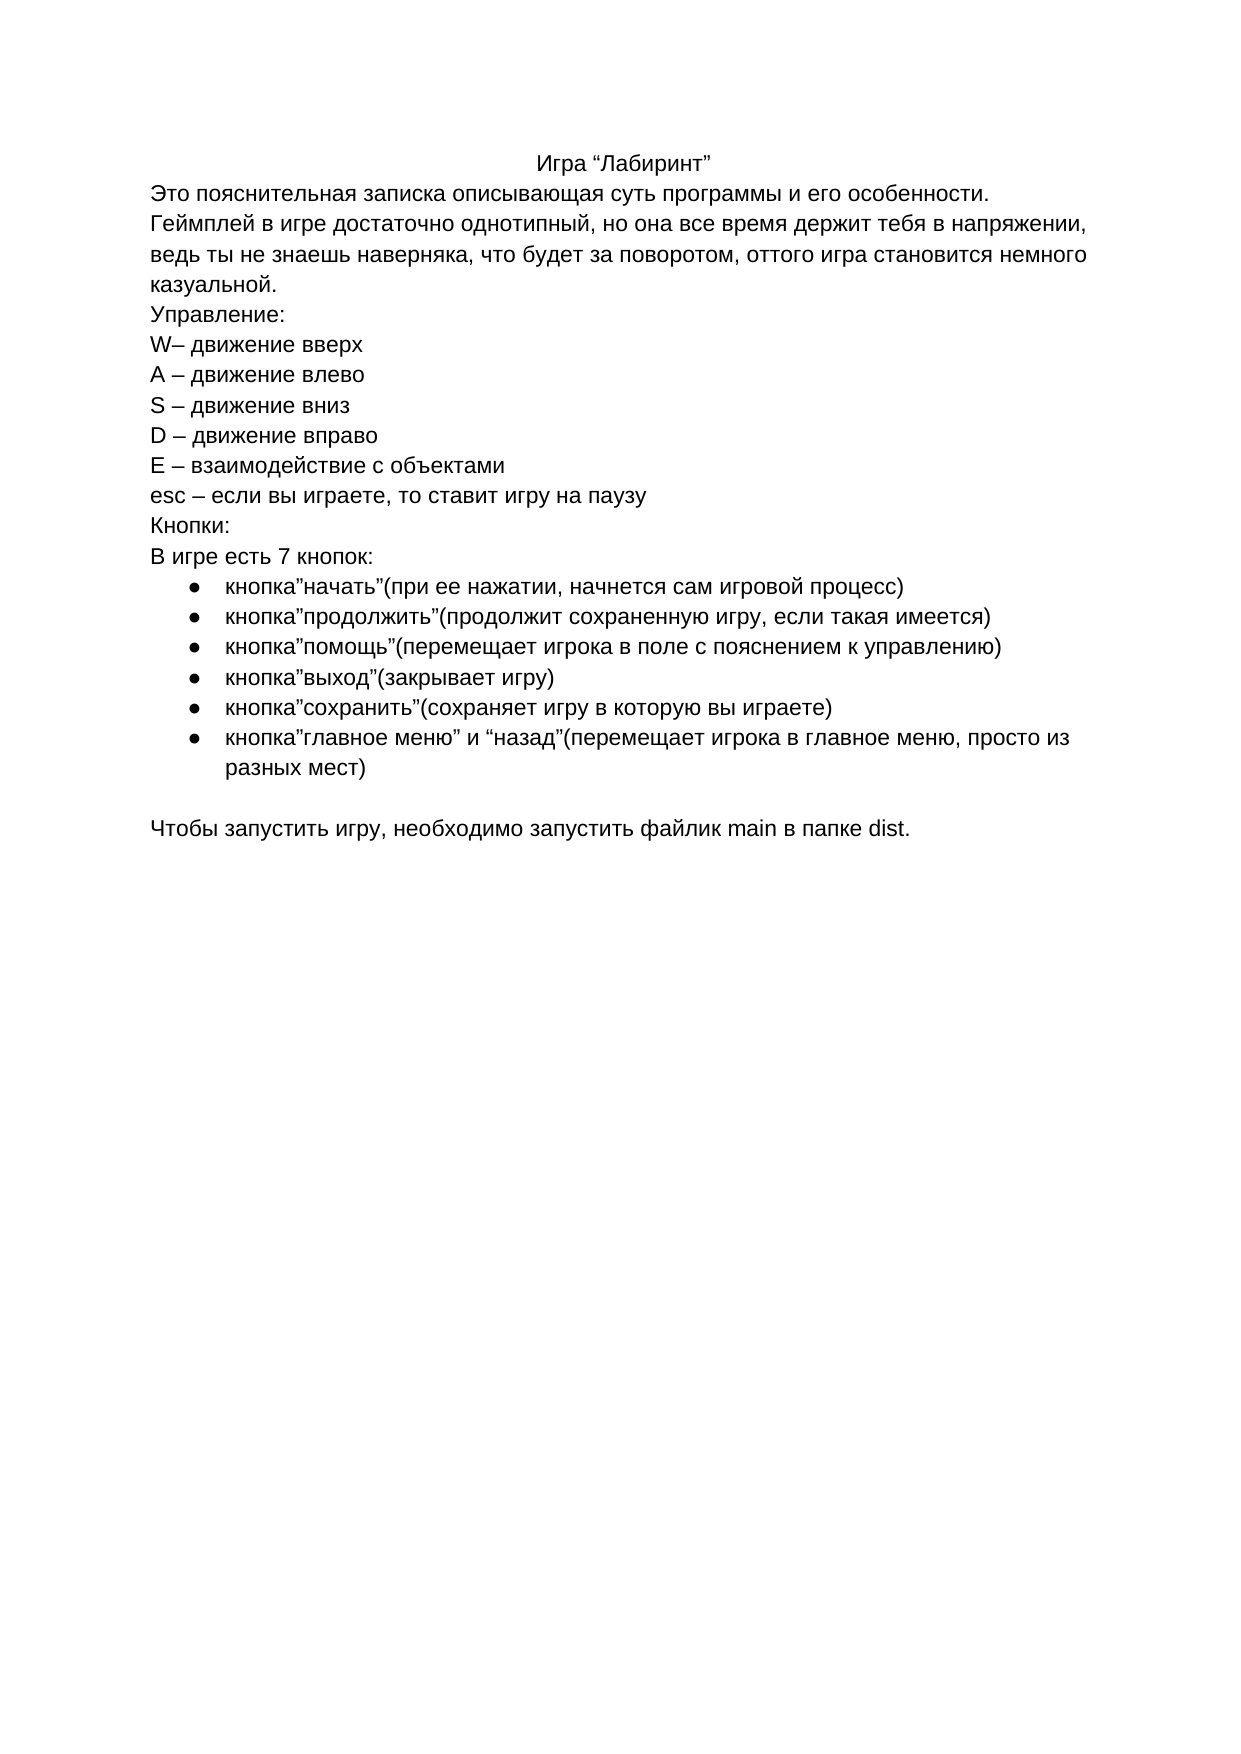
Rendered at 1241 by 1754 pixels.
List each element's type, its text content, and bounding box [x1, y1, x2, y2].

text D – движение вправо [150, 422, 1090, 448]
list кнопка”главное меню” и “назад”(перемещает игрока в главное меню, просто из разных мест) [187, 724, 1090, 781]
text A – движение влево [150, 361, 1090, 388]
list кнопка”помощь”(перемещает игрока в поле с пояснением к управлению) [187, 633, 1090, 660]
text Игра “Лабиринт” [150, 150, 1090, 176]
text Это пояснительная записка описывающая суть программы и его особенности. [150, 180, 1090, 207]
text Управление: [150, 301, 1090, 327]
text W– движение вверх [150, 331, 1090, 358]
list кнопка”продолжить”(продолжит сохраненную игру, если такая имеется) [187, 603, 1090, 629]
list кнопка”начать”(при ее нажатии, начнется сам игровой процесс) [187, 573, 1090, 599]
text Кнопки: [150, 512, 1090, 539]
text Геймплей в игре достаточно однотипный, но она все время держит тебя в напряжении, ведь ты не знаешь наверняка, что будет за поворотом, оттого игра становится немного казуальной. [150, 210, 1090, 297]
text S – движение вниз [150, 392, 1090, 418]
text Чтобы запустить игру, необходимо запустить файлик main в папке dist. [150, 814, 1090, 841]
text E – взаимодействие с объектами [150, 452, 1090, 478]
list кнопка”выход”(закрывает игру) [187, 663, 1090, 690]
list кнопка”сохранить”(сохраняет игру в которую вы играете) [187, 694, 1090, 720]
text В игре есть 7 кнопок: [150, 543, 1090, 569]
text esc – если вы играете, то ставит игру на паузу [150, 482, 1090, 509]
